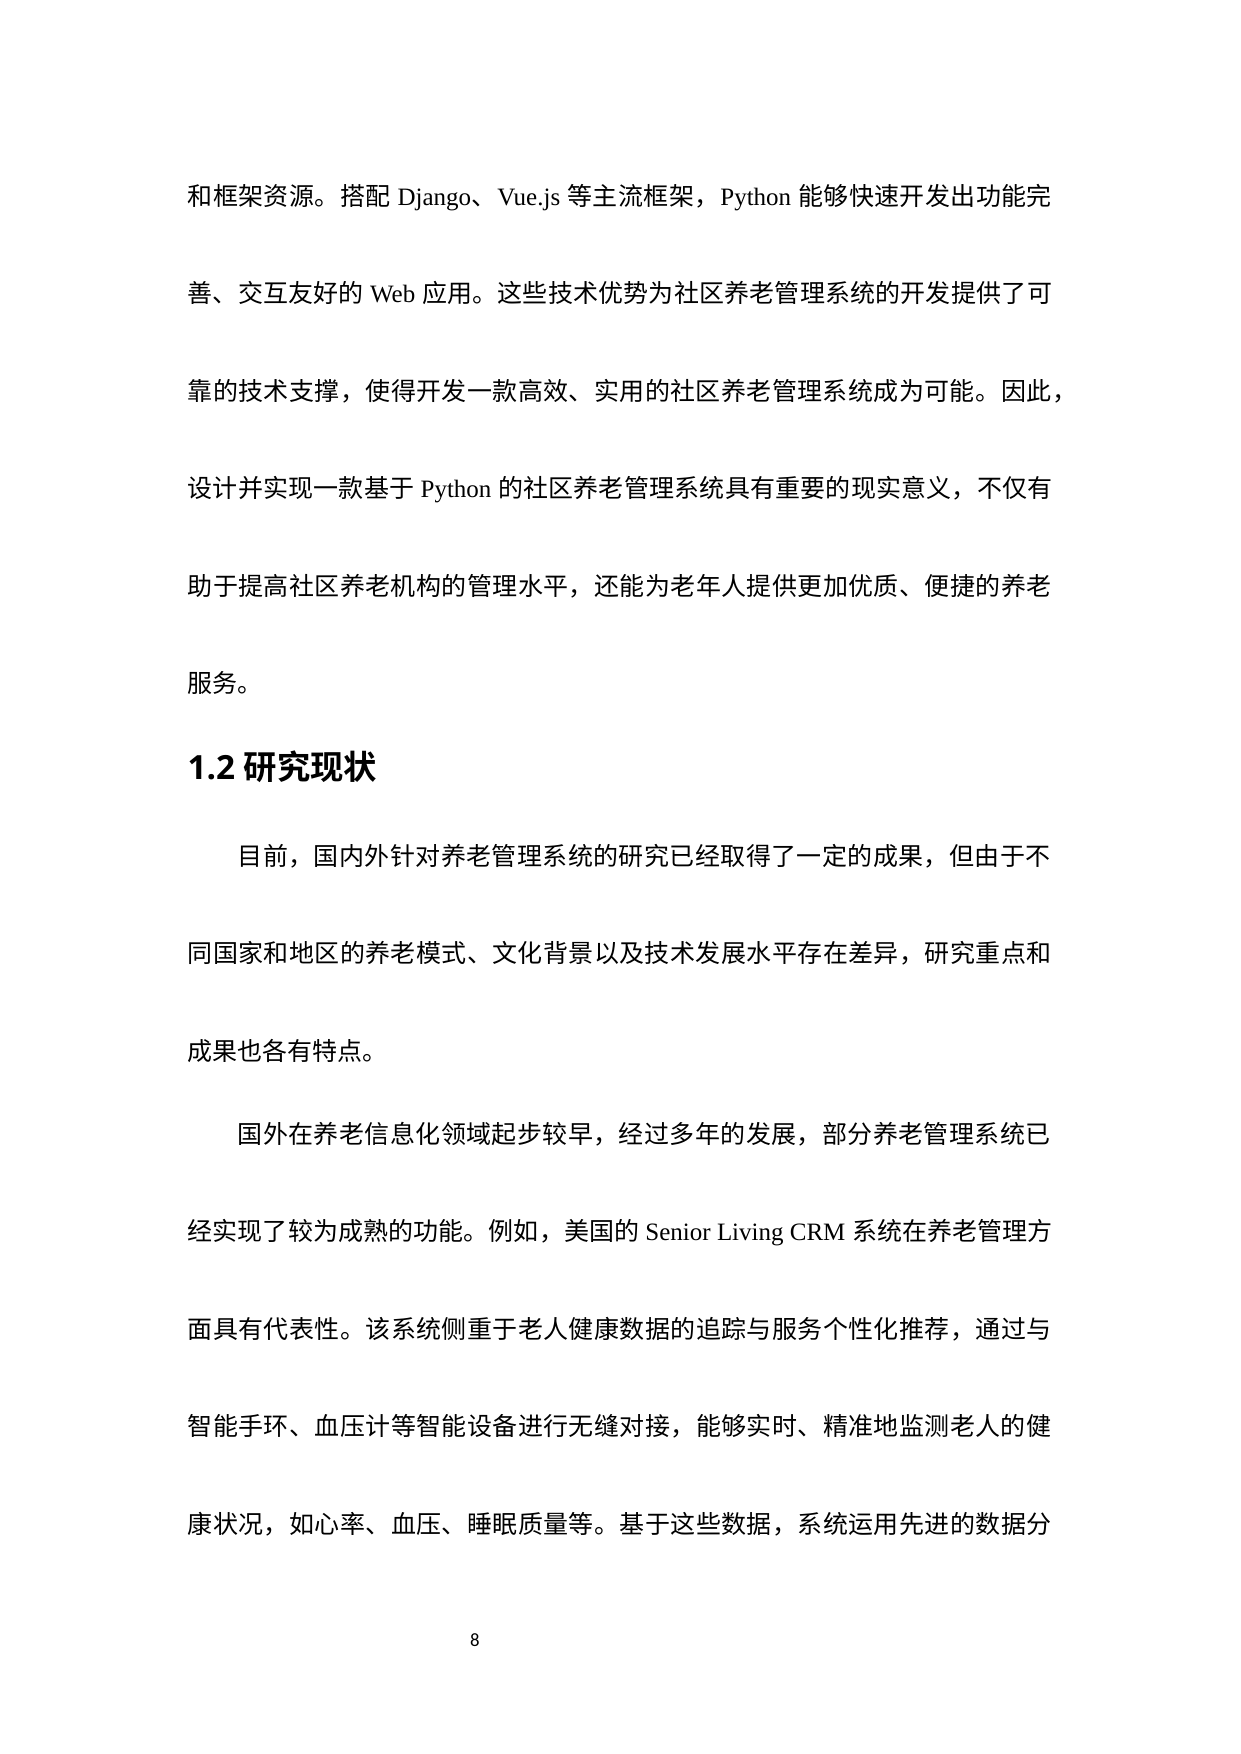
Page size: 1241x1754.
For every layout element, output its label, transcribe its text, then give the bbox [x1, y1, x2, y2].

subtitle 研究现状 [187, 733, 1053, 798]
text 目前，国内外针对养老管理系统的研究已经取得了一定的成果，但由于不同国家和地区的养老模式、文化背景以及技术发展水平存在差异，研究重点和成果也各有特点。 [187, 822, 1053, 1082]
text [187, 1100, 1053, 1555]
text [187, 162, 1053, 714]
